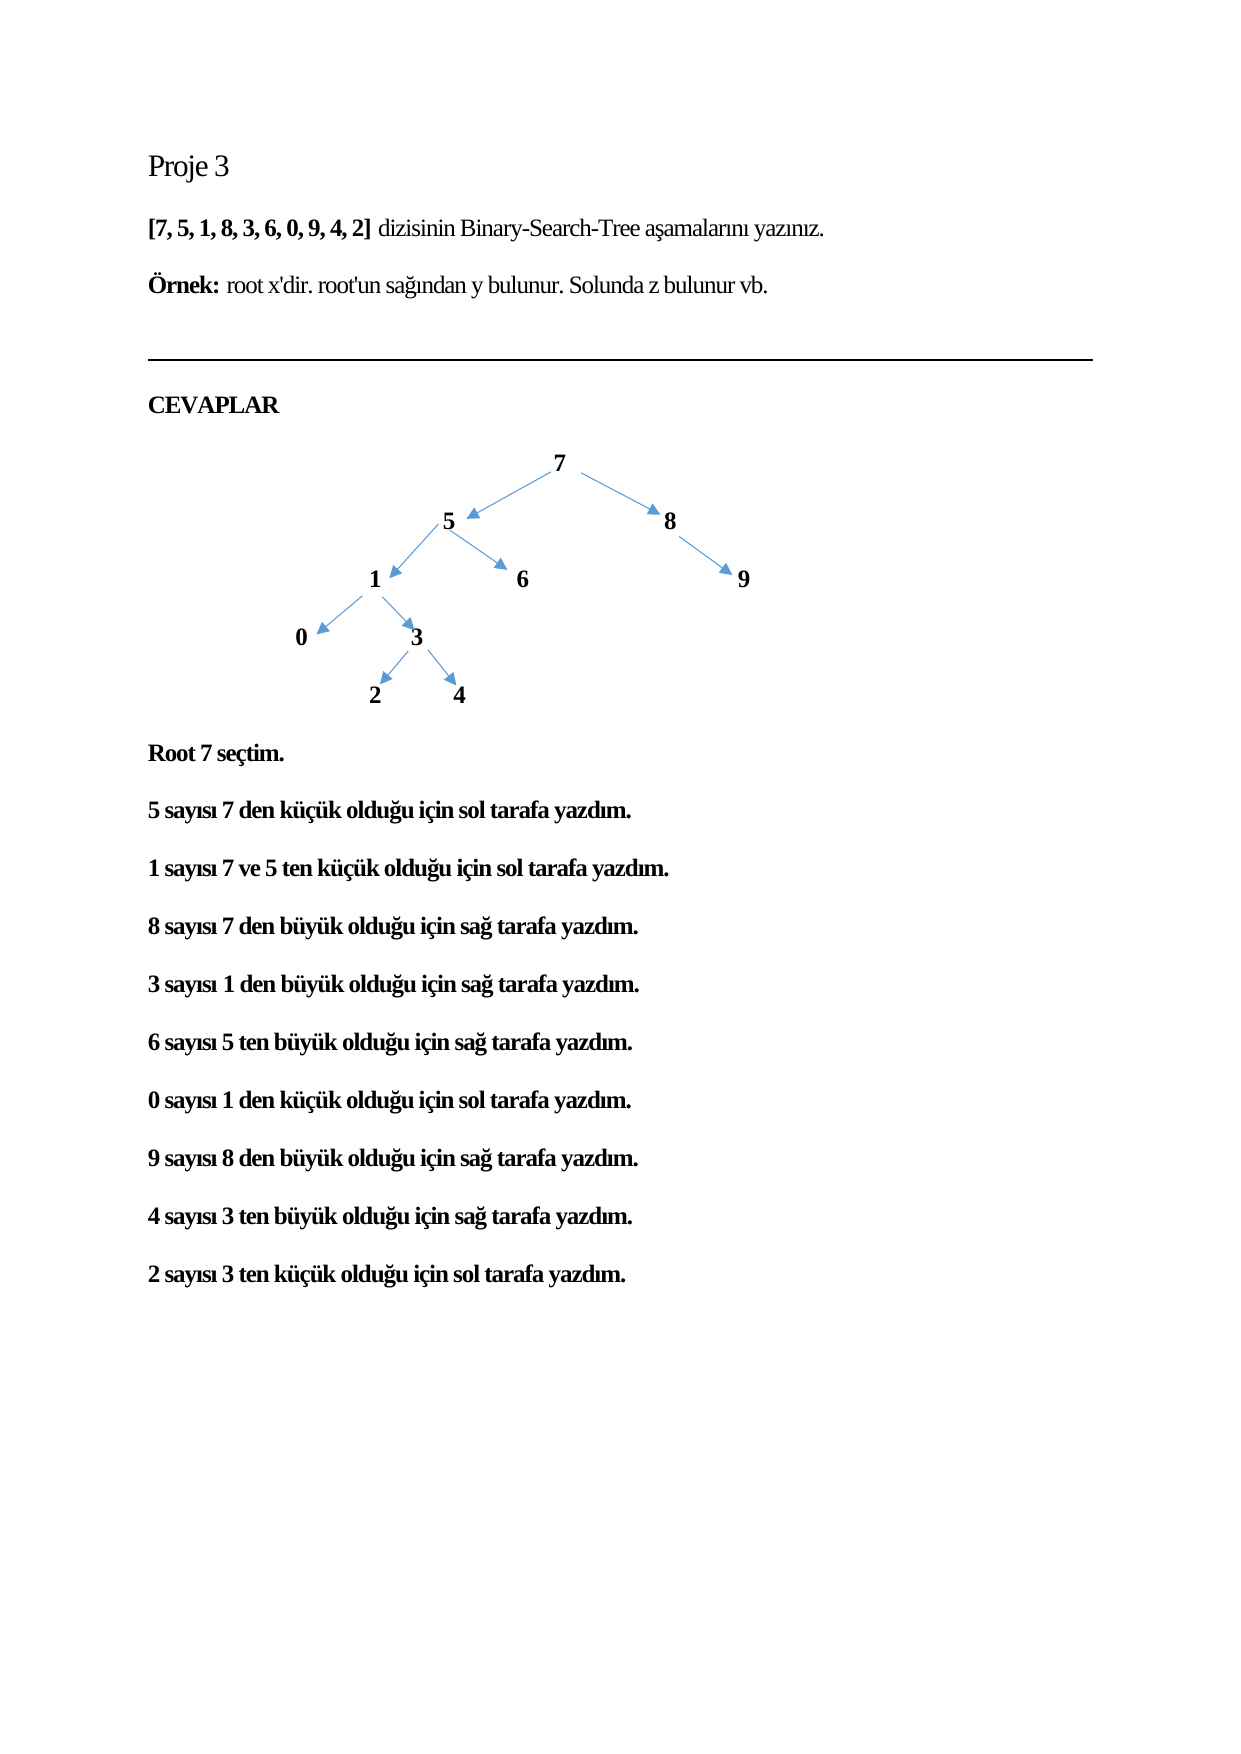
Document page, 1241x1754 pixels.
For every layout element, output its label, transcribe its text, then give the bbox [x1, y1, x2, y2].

text Proje 3 [148, 148, 1093, 183]
text 0 3 [148, 622, 1093, 651]
text Örnek: root x'dir. root'un sağından y bulunur. Solunda z bulunur vb. [148, 271, 1093, 299]
text Root 7 seçtim. [148, 738, 1093, 766]
text 1 6 9 [148, 564, 1093, 593]
text 9 sayısı 8 den büyük olduğu için sağ tarafa yazdım. [148, 1143, 1093, 1172]
text [7, 5, 1, 8, 3, 6, 0, 9, 4, 2] dizisinin Binary-Search-Tree aşamalarını yazınız. [148, 213, 1093, 241]
text 4 sayısı 3 ten büyük olduğu için sağ tarafa yazdım. [148, 1201, 1093, 1230]
text 5 8 [148, 506, 1093, 535]
text 6 sayısı 5 ten büyük olduğu için sağ tarafa yazdım. [148, 1027, 1093, 1056]
text CEVAPLAR [148, 390, 1093, 419]
text 2 4 [148, 680, 1093, 708]
text 5 sayısı 7 den küçük olduğu için sol tarafa yazdım. [148, 796, 1093, 824]
text 2 sayısı 3 ten küçük olduğu için sol tarafa yazdım. [148, 1259, 1093, 1288]
text 7 [148, 448, 1093, 477]
text 0 sayısı 1 den küçük olduğu için sol tarafa yazdım. [148, 1085, 1093, 1114]
text 3 sayısı 1 den büyük olduğu için sağ tarafa yazdım. [148, 969, 1093, 998]
text 1 sayısı 7 ve 5 ten küçük olduğu için sol tarafa yazdım. [148, 853, 1093, 882]
text 8 sayısı 7 den büyük olduğu için sağ tarafa yazdım. [148, 911, 1093, 940]
